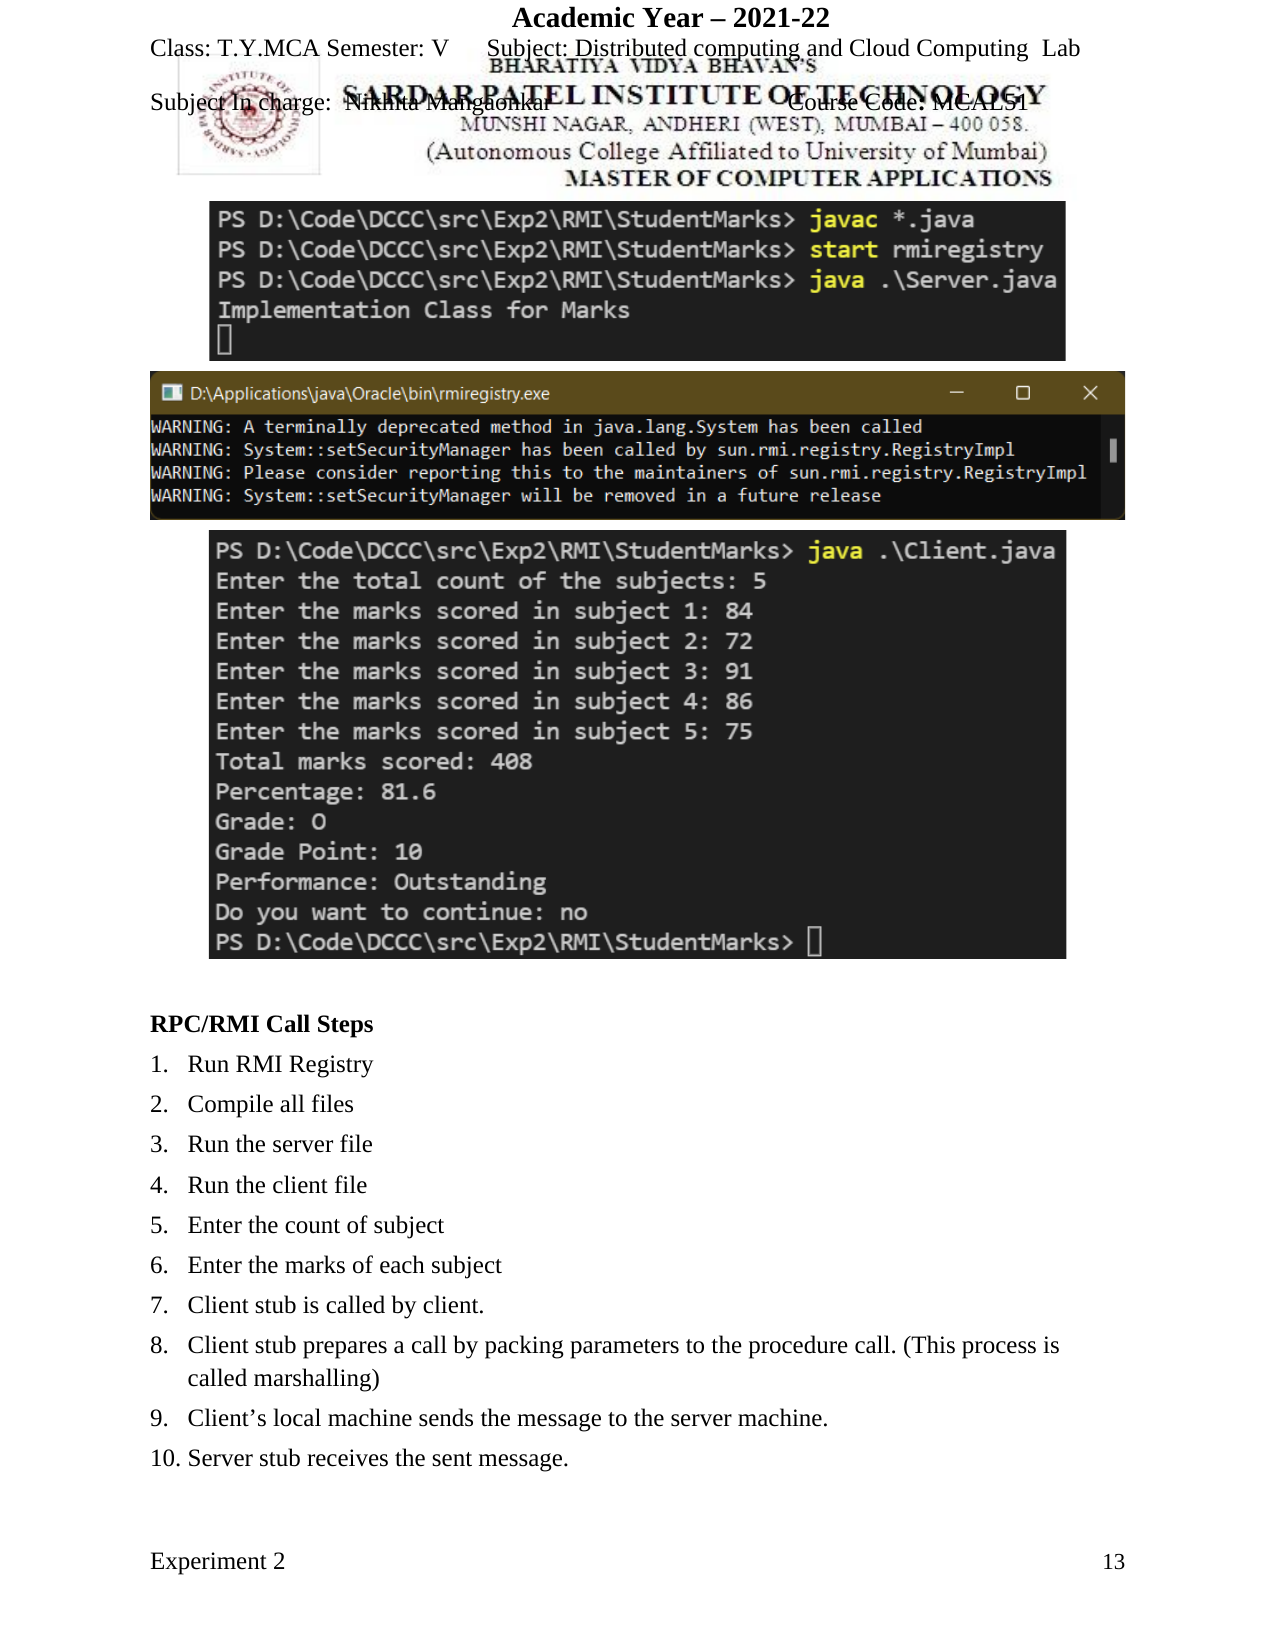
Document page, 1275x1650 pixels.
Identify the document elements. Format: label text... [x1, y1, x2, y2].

text RPC/RMI Call Steps [150, 1009, 1125, 1038]
list Enter the count of subject [150, 1210, 1125, 1238]
list Run the client file [150, 1170, 1125, 1198]
list Client stub prepares a call by packing parameters to the procedure call. (This process is called marshalling) [150, 1330, 1125, 1392]
picture [208, 530, 1067, 959]
list Client stub is called by client. [150, 1290, 1125, 1319]
picture [150, 371, 1125, 520]
list Enter the marks of each subject [150, 1250, 1125, 1279]
list Run the server file [150, 1129, 1125, 1158]
list Server stub receives the sent message. [150, 1443, 1125, 1472]
picture [150, 0, 1105, 361]
list Client’s local machine sends the message to the server machine. [150, 1403, 1125, 1432]
list Compile all files [150, 1089, 1125, 1118]
list Run RMI Registry [150, 1049, 1125, 1078]
